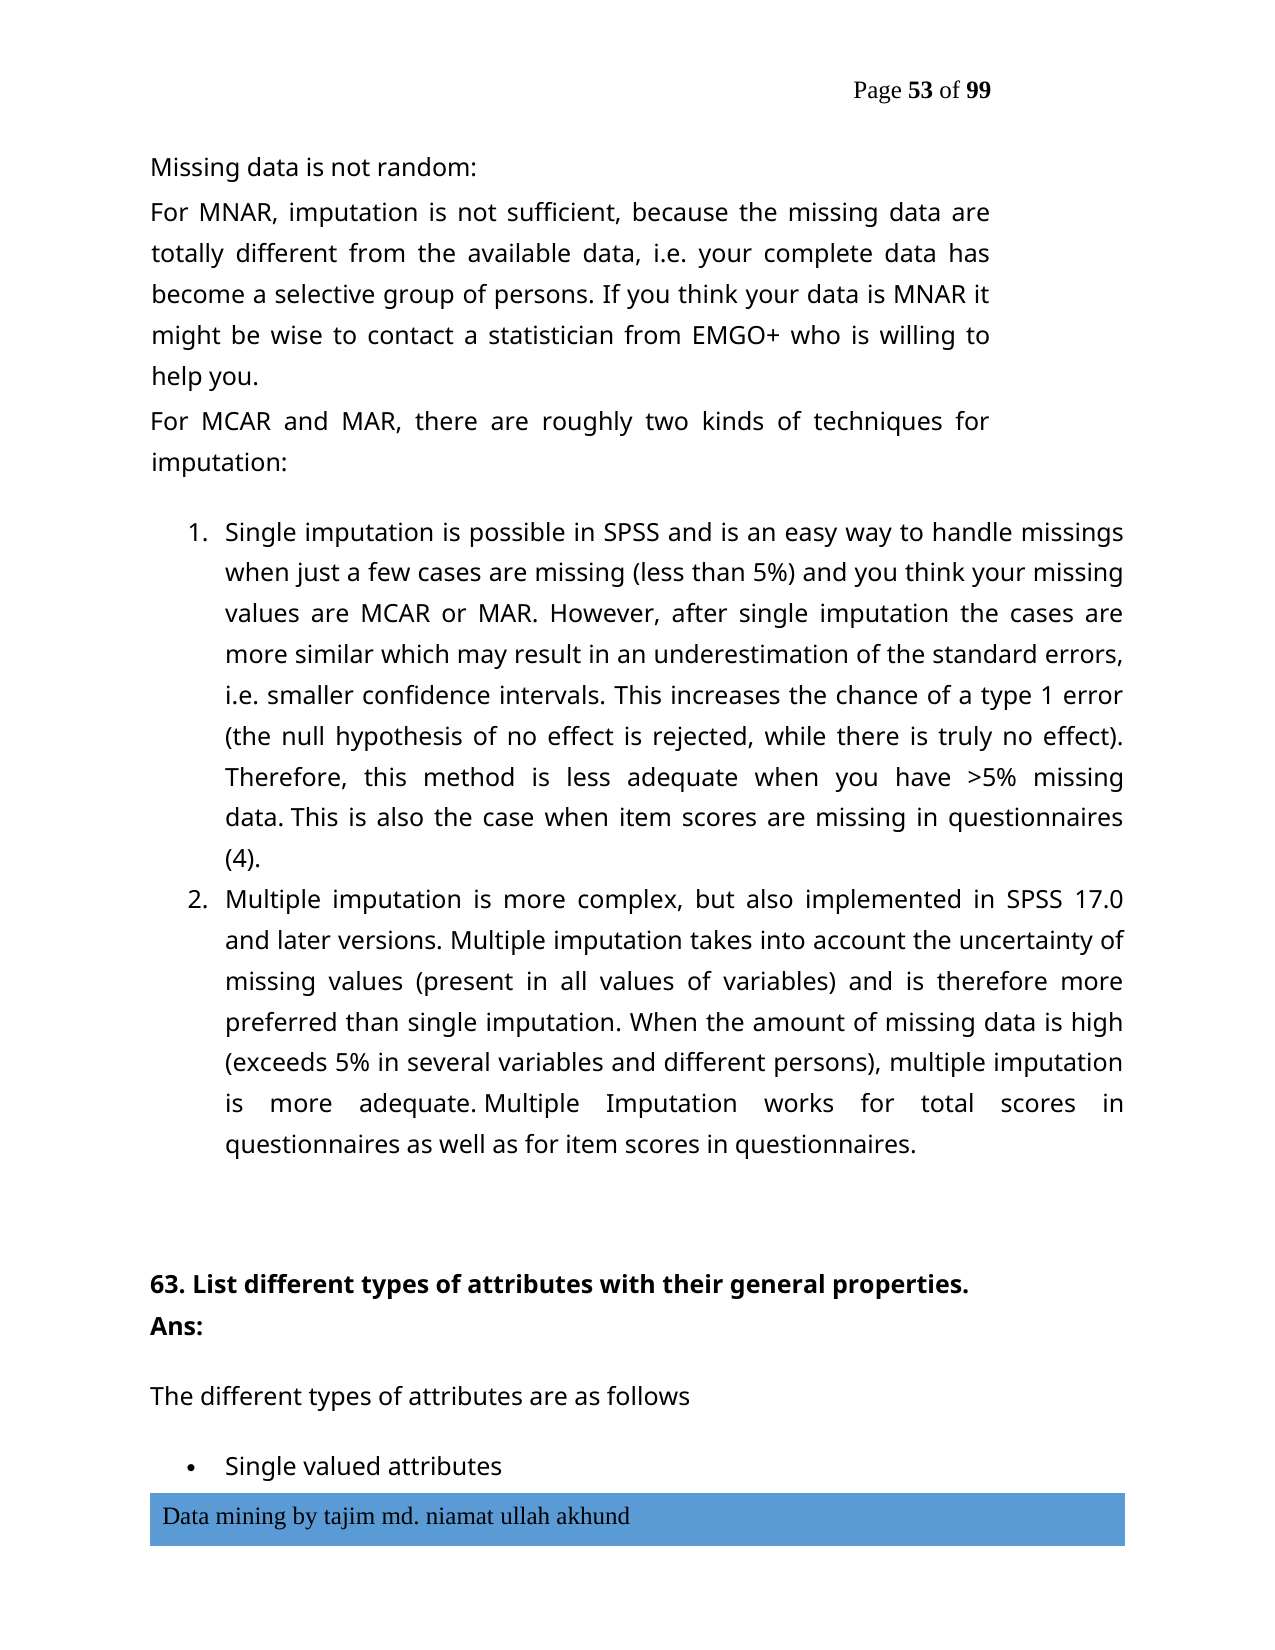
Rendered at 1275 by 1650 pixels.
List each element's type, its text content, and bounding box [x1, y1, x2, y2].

subtitle Single imputation is possible in SPSS and is an easy way to handle missings when just a few cases are missing (less than 5%) and you think your missing values are MCAR or MAR. However, after single imputation the cases are more similar which may result in an underestimation of the standard errors, i.e. smaller confidence intervals. This increases the chance of a type 1 error (the null hypothesis of no effect is rejected, while there is truly no effect). Therefore, this method is less adequate when you have >5% missing data. This is also the case when item scores are missing in questionnaires (4). [187, 514, 1125, 875]
text 63. List different types of attributes with their general properties. [150, 1267, 991, 1301]
subtitle For MCAR and MAR, there are roughly two kinds of techniques for imputation: [150, 403, 991, 478]
list Single valued attributes [187, 1449, 1125, 1483]
text Ans: [150, 1309, 991, 1343]
subtitle For MNAR, imputation is not sufficient, because the missing data are totally different from the available data, i.e. your complete data has become a selective group of persons. If you think your data is MNAR it might be wise to contact a statistician from EMGO+ who is willing to help you. [150, 195, 991, 392]
subtitle Multiple imputation is more complex, but also implemented in SPSS 17.0 and later versions. Multiple imputation takes into account the uncertainty of missing values (present in all values of variables) and is therefore more preferred than single imputation. When the amount of missing data is high (exceeds 5% in several variables and different persons), multiple imputation is more adequate. Multiple Imputation works for total scores in questionnaires as well as for item scores in questionnaires. [187, 882, 1125, 1161]
text The different types of attributes are as follows [150, 1379, 991, 1413]
subtitle Missing data is not random: [150, 150, 991, 184]
